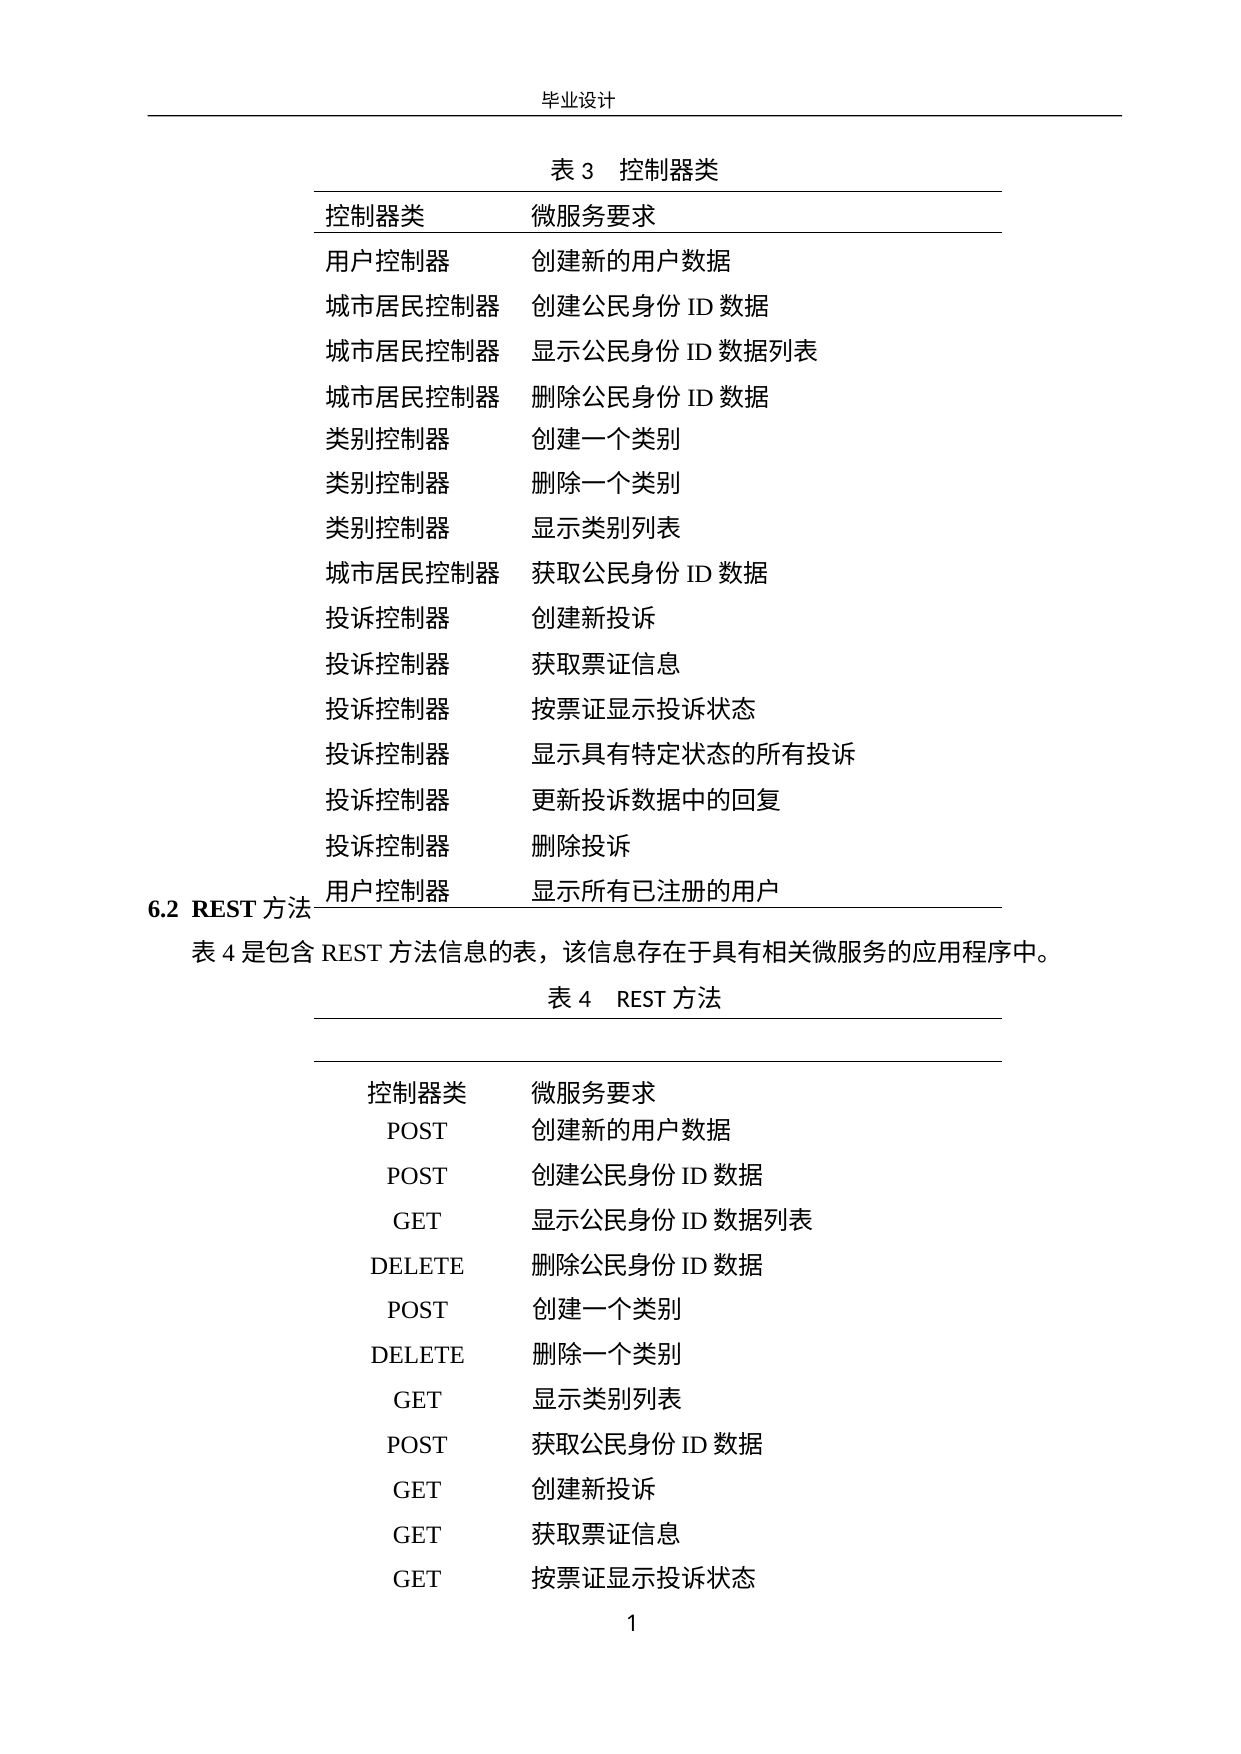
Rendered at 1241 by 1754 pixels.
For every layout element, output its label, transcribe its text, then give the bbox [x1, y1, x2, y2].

text 投诉控制器 按票证显示投诉状态 [325, 689, 1178, 726]
text 城市居民控制器 创建公民身份 ID 数据 [325, 287, 1178, 323]
text POST 获取公民身份 ID 数据 [386, 1424, 1178, 1461]
text 类别控制器 创建一个类别 [325, 423, 1178, 455]
text 投诉控制器 显示具有特定状态的所有投诉投诉控制器 更新投诉数据中的回复 [325, 734, 857, 816]
text 类别控制器 删除一个类别 [325, 463, 1178, 500]
text 投诉控制器 删除投诉 [325, 826, 1178, 863]
text POST 创建一个类别 [125, 1290, 682, 1326]
text GET 显示公民身份 ID 数据列表 [393, 1200, 1178, 1236]
text 类别控制器 显示类别列表 [325, 508, 1178, 544]
text 控制器类 微服务要求 [367, 1025, 1178, 1109]
text POST 创建新的用户数据 [386, 1111, 1178, 1147]
text GET 显示类别列表 [125, 1379, 682, 1416]
text 用户控制器 创建新的用户数据 [325, 242, 1178, 278]
text DELETE 删除公民身份 ID 数据 [370, 1245, 1178, 1281]
text POST 创建公民身份 ID 数据 [386, 1156, 1178, 1192]
text 控制器类 微服务要求 [325, 196, 1178, 232]
text GET 创建新投诉 [393, 1469, 1178, 1506]
text 表 4 是包含 REST 方法信息的表，该信息存在于具有相关微服务的应用程序中。表 4 REST 方法 [191, 933, 1065, 1015]
text DELETE 删除一个类别 [125, 1335, 682, 1371]
list REST 方法 [148, 888, 313, 924]
text 城市居民控制器 获取公民身份 ID 数据投诉控制器 创建新投诉 [325, 553, 771, 635]
text GET 按票证显示投诉状态 [393, 1559, 1178, 1595]
text 用户控制器 显示所有已注册的用户 [325, 871, 1178, 907]
text GET 获取票证信息 [393, 1514, 1178, 1551]
text 城市居民控制器 显示公民身份 ID 数据列表城市居民控制器 删除公民身份 ID 数据 [325, 332, 821, 413]
text 表 3 控制器类 [550, 150, 1178, 186]
text 投诉控制器 获取票证信息 [325, 645, 1178, 681]
